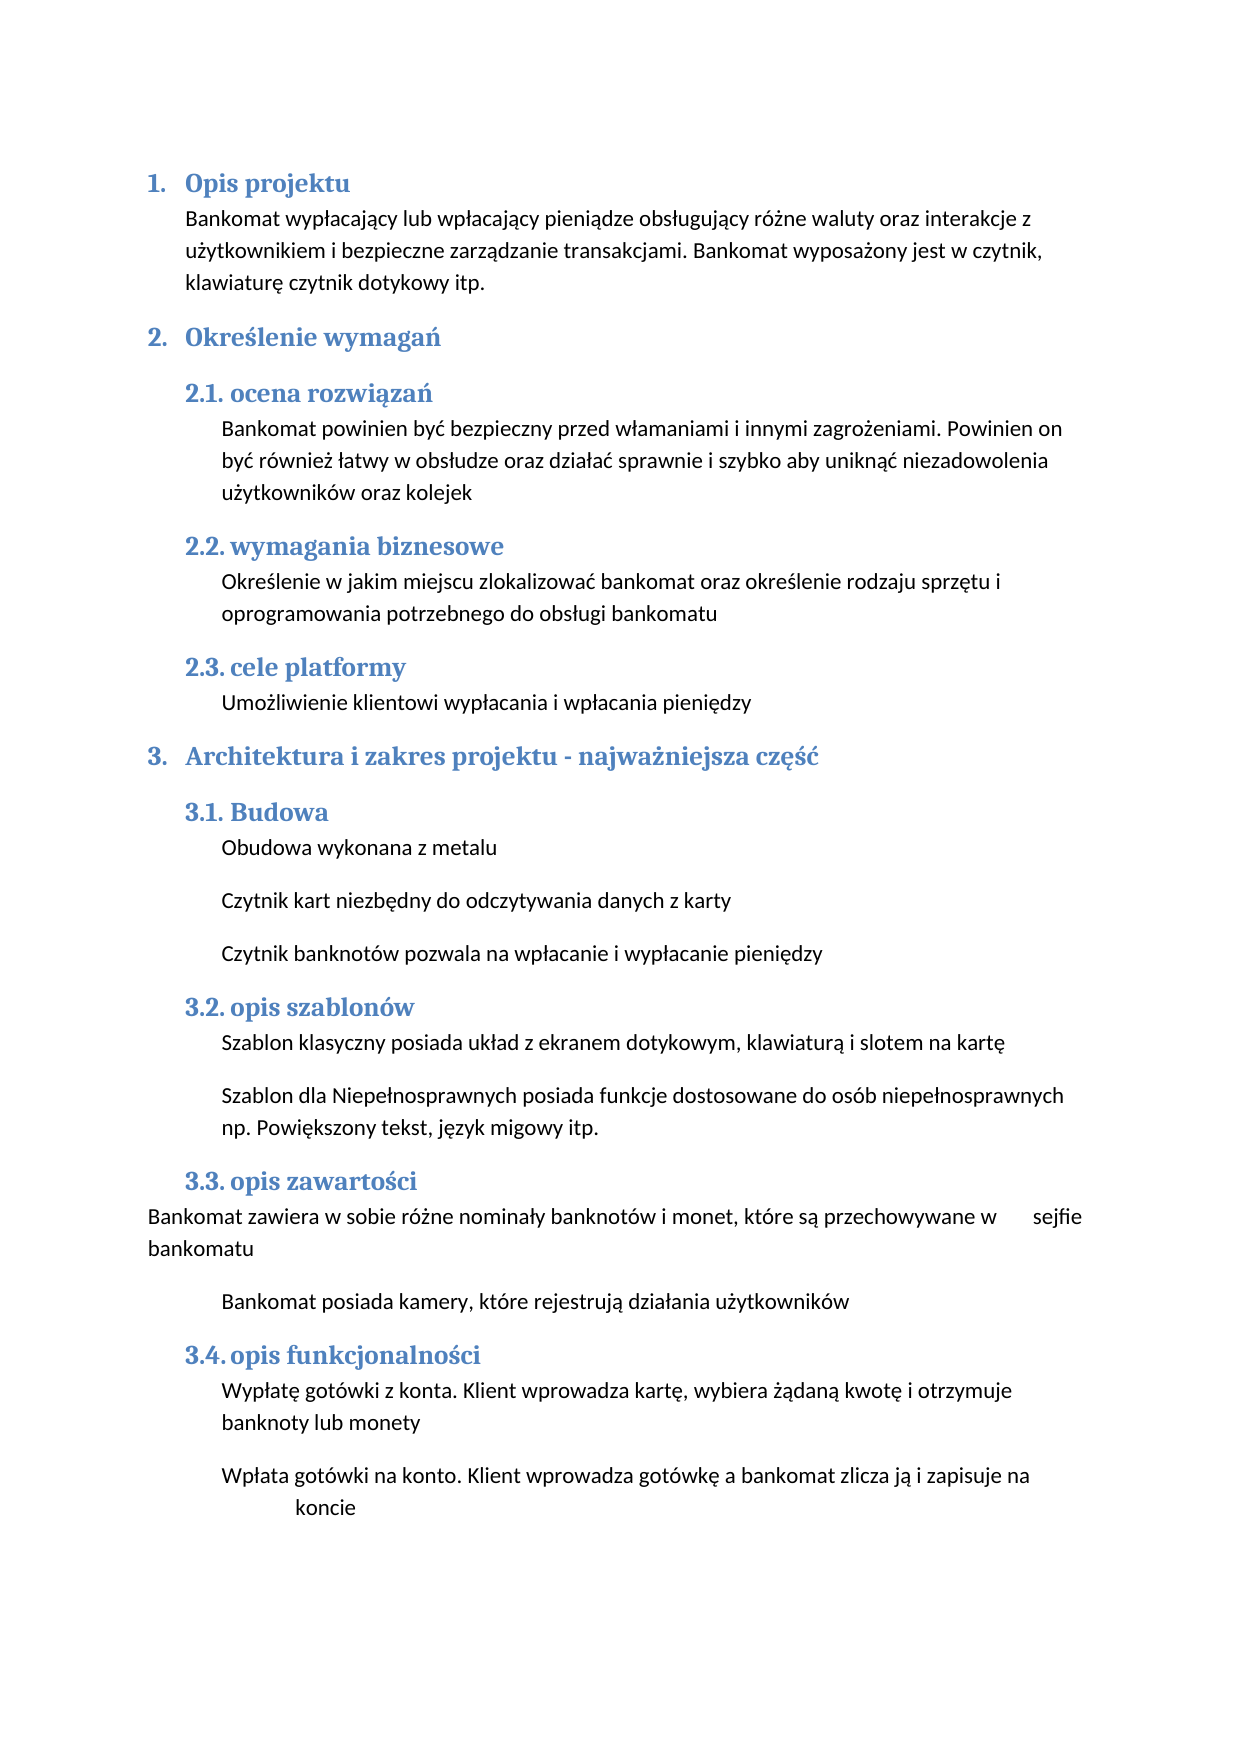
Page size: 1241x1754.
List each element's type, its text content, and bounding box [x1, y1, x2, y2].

text Wypłatę gotówki z konta. Klient wprowadza kartę, wybiera żądaną kwotę i otrzymuje banknoty lub monety [148, 1376, 1093, 1436]
subtitle Określenie wymagań [148, 322, 1093, 353]
subtitle opis zawartości [185, 1166, 1093, 1197]
text Czytnik banknotów pozwala na wpłacanie i wypłacanie pieniędzy [148, 939, 1093, 967]
text Szablon klasyczny posiada układ z ekranem dotykowym, klawiaturą i slotem na kartę [148, 1028, 1093, 1056]
subtitle opis funkcjonalności [185, 1340, 1093, 1371]
text Bankomat wypłacający lub wpłacający pieniądze obsługujący różne waluty oraz interakcje z użytkownikiem i bezpieczne zarządzanie transakcjami. Bankomat wyposażony jest w czytnik, klawiaturę czytnik dotykowy itp. [185, 204, 1093, 297]
text Obudowa wykonana z metalu [148, 833, 1093, 861]
text Umożliwienie klientowi wypłacania i wpłacania pieniędzy [221, 688, 1093, 716]
subtitle Budowa [185, 797, 1093, 829]
text Czytnik kart niezbędny do odczytywania danych z karty [148, 886, 1093, 914]
text Wpłata gotówki na konto. Klient wprowadza gotówkę a bankomat zlicza ją i zapisuje na koncie [148, 1461, 1093, 1521]
subtitle Architektura i zakres projektu - najważniejsza część [148, 741, 1093, 772]
subtitle ocena rozwiązań [185, 378, 1093, 409]
text Określenie w jakim miejscu zlokalizować bankomat oraz określenie rodzaju sprzętu i oprogramowania potrzebnego do obsługi bankomatu [221, 567, 1093, 627]
subtitle cele platformy [185, 652, 1093, 683]
text Szablon dla Niepełnosprawnych posiada funkcje dostosowane do osób niepełnosprawnych np. Powiększony tekst, język migowy itp. [148, 1081, 1093, 1141]
subtitle Opis projektu [148, 168, 1093, 199]
subtitle opis szablonów [185, 992, 1093, 1023]
text Bankomat zawiera w sobie różne nominały banknotów i monet, które są przechowywane w sejfie bankomatu [148, 1202, 1093, 1262]
text Bankomat powinien być bezpieczny przed włamaniami i innymi zagrożeniami. Powinien on być również łatwy w obsłudze oraz działać sprawnie i szybko aby uniknąć niezadowolenia użytkowników oraz kolejek [221, 414, 1093, 506]
text Bankomat posiada kamery, które rejestrują działania użytkowników [221, 1287, 1093, 1315]
subtitle wymagania biznesowe [185, 531, 1093, 562]
